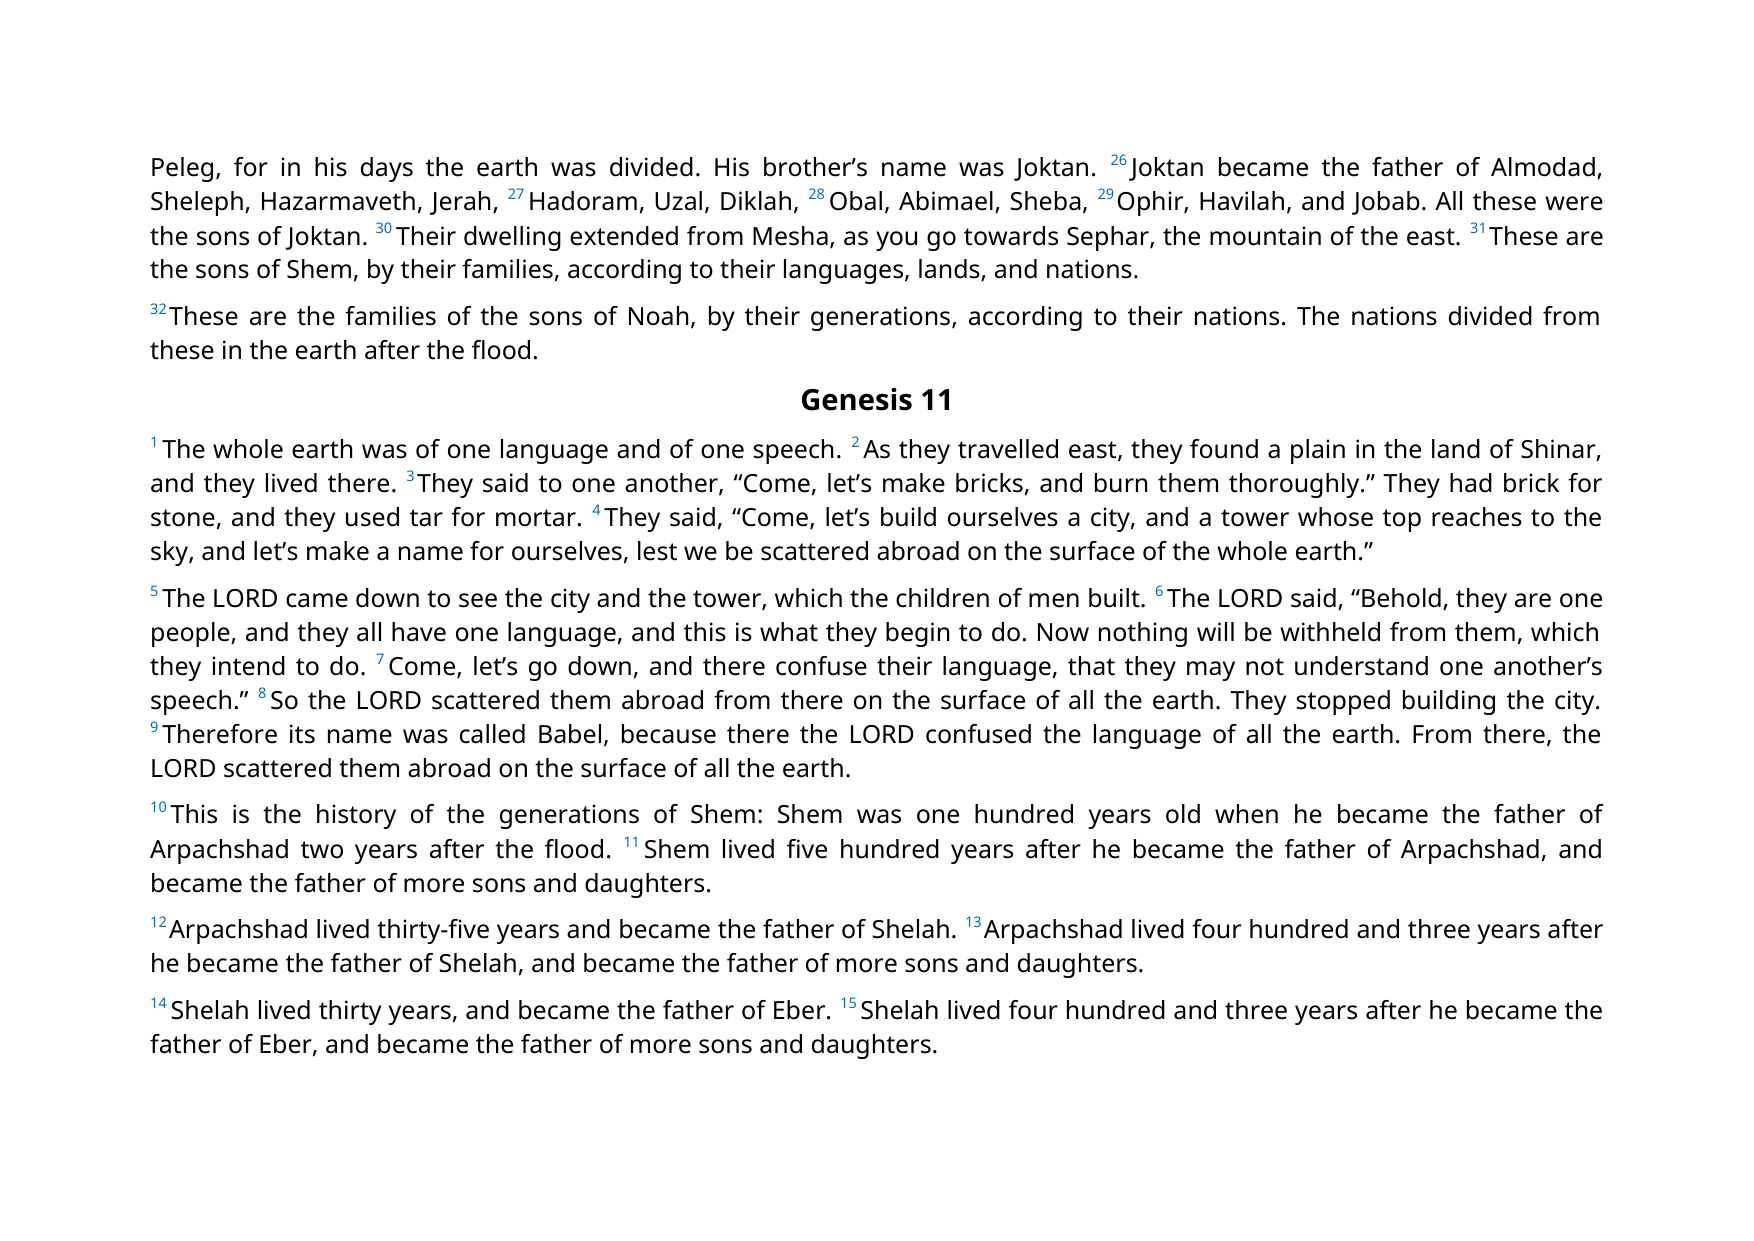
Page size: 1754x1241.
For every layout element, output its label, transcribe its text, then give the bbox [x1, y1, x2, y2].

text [150, 150, 1604, 286]
text Genesis 11 [150, 379, 1604, 419]
text 1 The whole earth was of one language and of one speech. 2 As they travelled east, they found a plain in the land of Shinar, and they lived there. 3 They said to one another, “Come, let’s make bricks, and burn them thoroughly.” They had brick for stone, and they used tar for mortar. 4 They said, “Come, let’s build ourselves a city, and a tower whose top reaches to the sky, and let’s make a name for ourselves, lest we be scattered abroad on the surface of the whole earth.” [150, 432, 1604, 568]
text 14 Shelah lived thirty years, and became the father of Eber. 15 Shelah lived four hundred and three years after he became the father of Eber, and became the father of more sons and daughters. [150, 992, 1604, 1061]
text 12 Arpachshad lived thirty-five years and became the father of Shelah. 13 Arpachshad lived four hundred and three years after he became the father of Shelah, and became the father of more sons and daughters. [150, 912, 1604, 980]
text 5 The LORD came down to see the city and the tower, which the children of men built. 6 The LORD said, “Behold, they are one people, and they all have one language, and this is what they begin to do. Now nothing will be withheld from them, which they intend to do. 7 Come, let’s go down, and there confuse their language, that they may not understand one another’s speech.” 8 So the LORD scattered them abroad from there on the surface of all the earth. They stopped building the city. 9 Therefore its name was called Babel, because there the LORD confused the language of all the earth. From there, the LORD scattered them abroad on the surface of all the earth. [150, 580, 1604, 785]
text 32 These are the families of the sons of Noah, by their generations, according to their nations. The nations divided from these in the earth after the flood. [150, 299, 1604, 367]
text 10 This is the history of the generations of Shem: Shem was one hundred years old when he became the father of Arpachshad two years after the flood. 11 Shem lived five hundred years after he became the father of Arpachshad, and became the father of more sons and daughters. [150, 797, 1604, 899]
